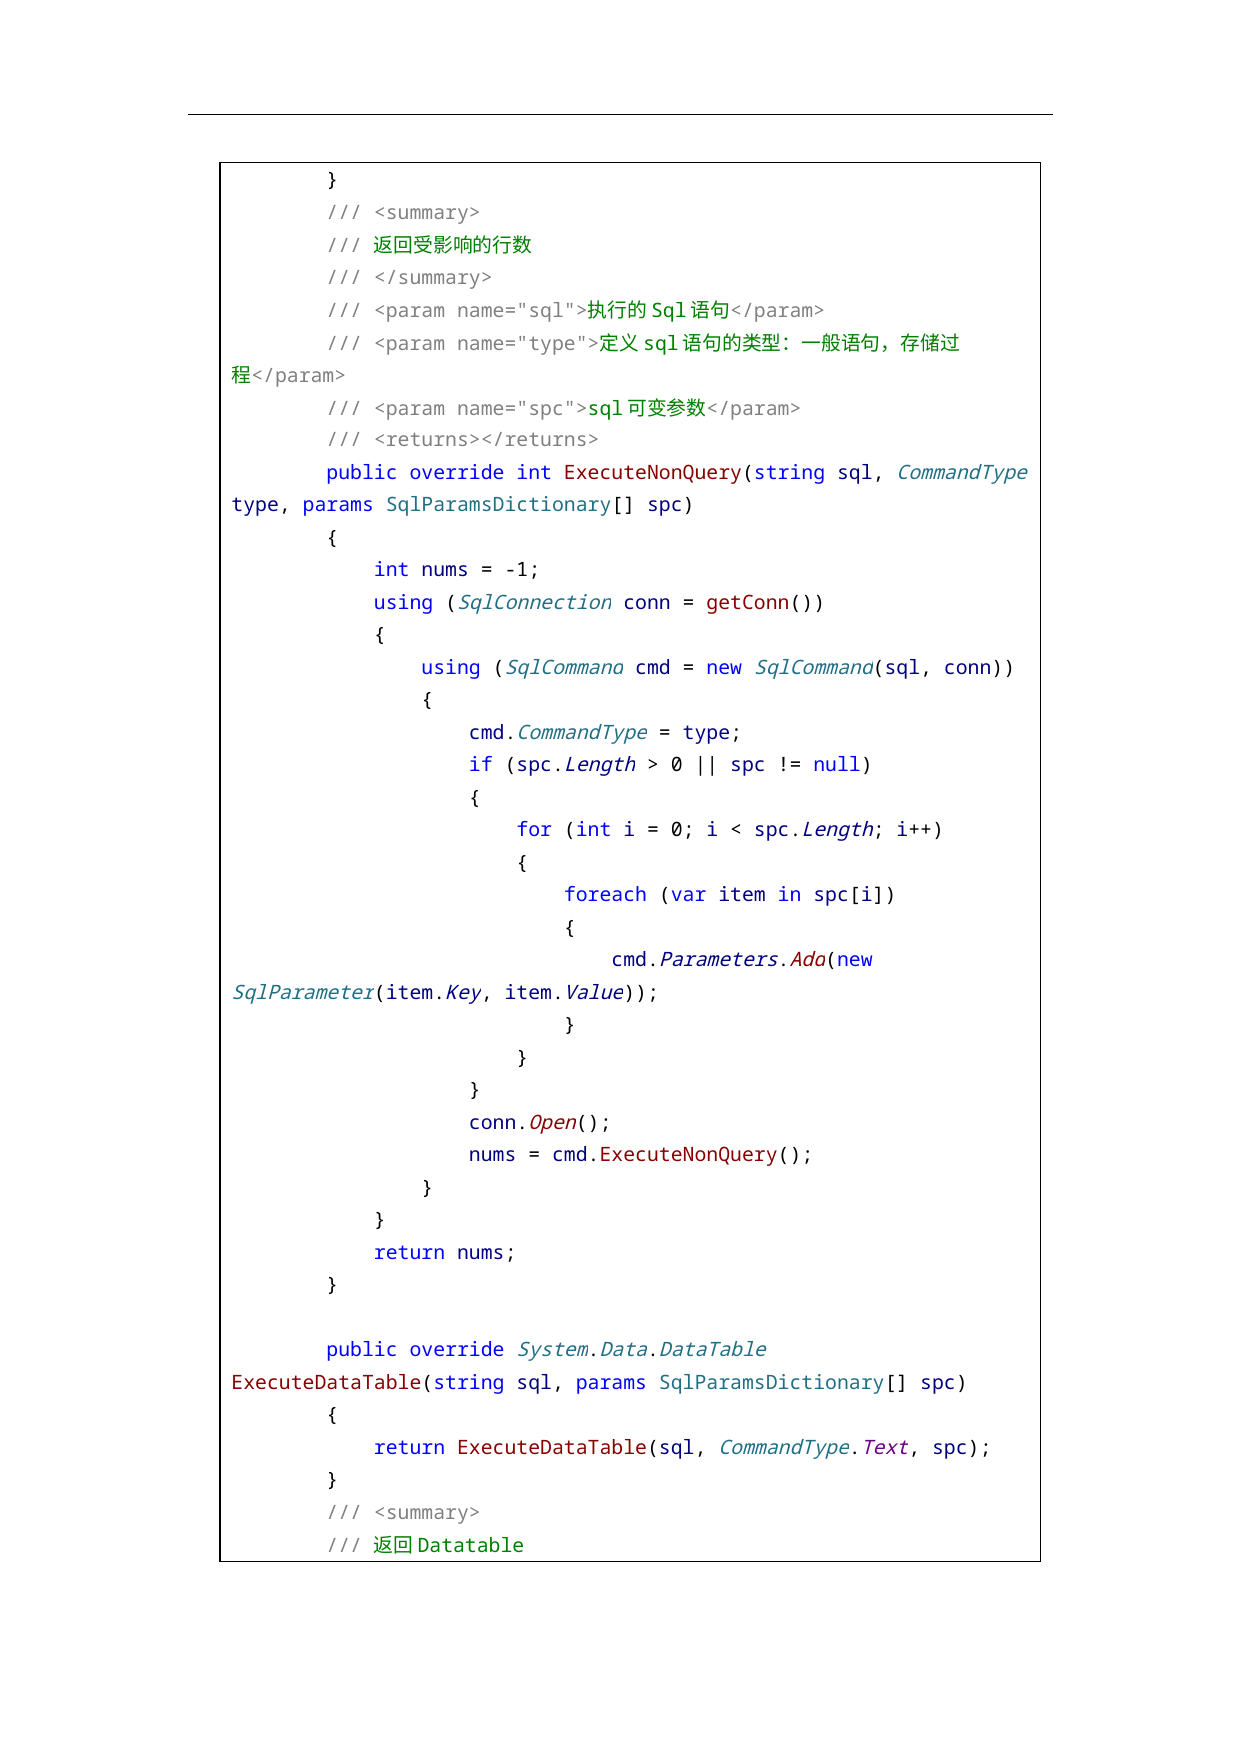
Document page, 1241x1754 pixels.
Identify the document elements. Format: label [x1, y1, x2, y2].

table_header [221, 163, 1040, 1561]
